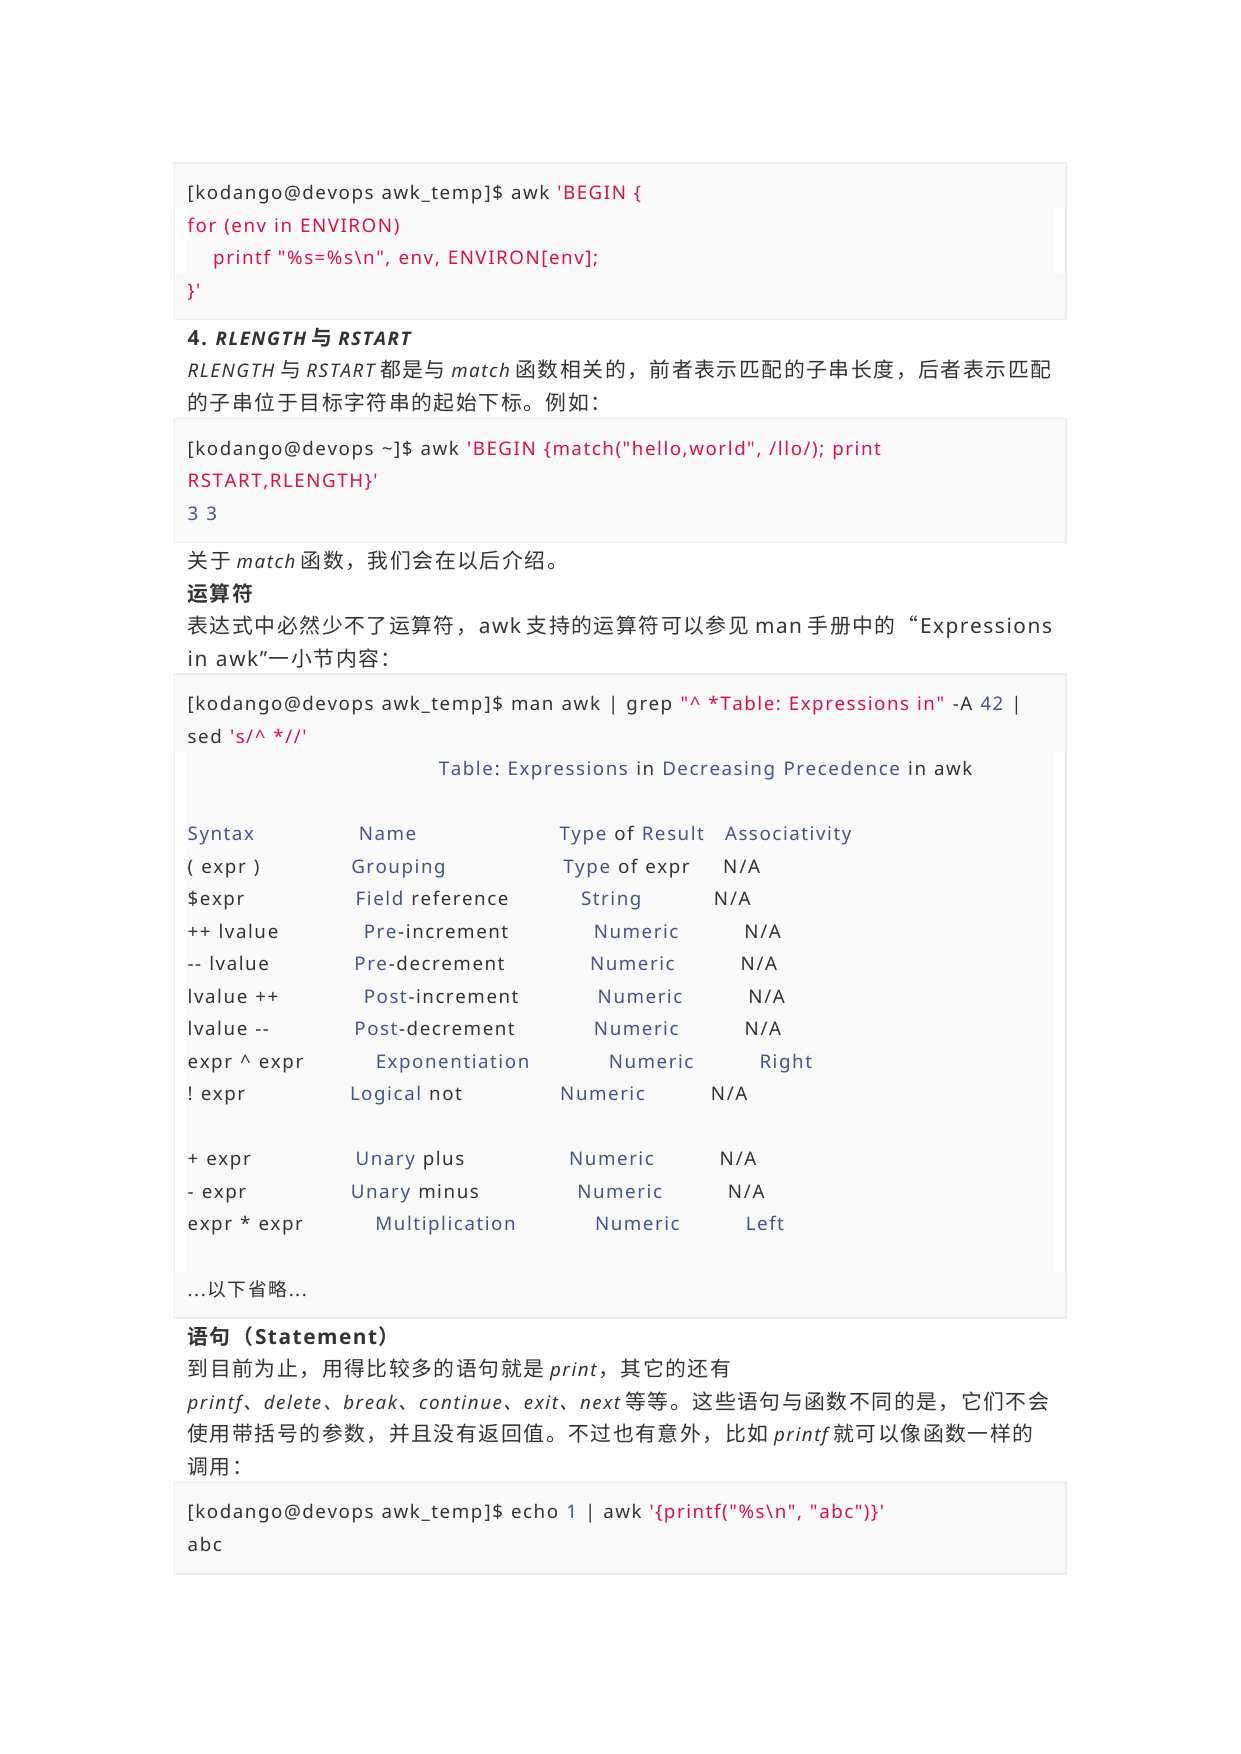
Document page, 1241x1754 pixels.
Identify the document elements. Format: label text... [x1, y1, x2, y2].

text ...以下省略... [175, 1258, 1065, 1317]
text printf "%s=%s\n", env, ENVIRON[env]; [187, 241, 1053, 259]
text expr * expr Multiplication Numeric Left [187, 1207, 1053, 1240]
text [kodango@devops awk_temp]$ man awk | grep "^ *Table: Expressions in" -A 42 | sed 's/^ *//' [175, 675, 1065, 752]
text 3 3 [175, 483, 1065, 542]
text [kodango@devops ~]$ awk 'BEGIN {match("hello,world", /llo/); print RSTART,RLENGTH}' [175, 419, 1065, 483]
text ++ lvalue Pre-increment Numeric N/A [187, 915, 1053, 947]
text RLENGTH与RSTART都是与match函数相关的，前者表示匹配的子串长度，后者表示匹配的子串位于目标字符串的起始下标。例如： [187, 353, 1053, 418]
text [kodango@devops awk_temp]$ awk 'BEGIN { [175, 164, 1065, 208]
text 到目前为止，用得比较多的语句就是print，其它的还有printf、delete、break、continue、exit、next等等。这些语句与函数不同的是，它们不会使用带括号的参数，并且没有返回值。不过也有意外，比如printf就可以像函数一样的调用： [187, 1351, 1053, 1481]
text Syntax Name Type of Result Associativity [187, 817, 1053, 850]
text for (env in ENVIRON) [187, 208, 1053, 241]
text lvalue -- Post-decrement Numeric N/A [187, 1012, 1053, 1045]
text ! expr Logical not Numeric N/A [187, 1077, 1053, 1110]
text 4. RLENGTH与RSTART [187, 320, 1053, 353]
text abc [175, 1514, 1065, 1573]
text -- lvalue Pre-decrement Numeric N/A [187, 947, 1053, 980]
text ( expr ) Grouping Type of expr N/A [187, 850, 1053, 882]
text 关于match函数，我们会在以后介绍。 [187, 543, 1053, 576]
text - expr Unary minus Numeric N/A [187, 1175, 1053, 1207]
text $expr Field reference String N/A [187, 882, 1053, 915]
text [kodango@devops awk_temp]$ echo 1 | awk '{printf("%s\n", "abc")}' [175, 1483, 1065, 1514]
text Table: Expressions in Decreasing Precedence in awk [187, 752, 1053, 785]
text 表达式中必然少不了运算符，awk支持的运算符可以参见man手册中的“Expressions in awk”一小节内容： [187, 608, 1053, 673]
text lvalue ++ Post-increment Numeric N/A [187, 980, 1053, 1012]
subtitle 运算符 [187, 576, 1053, 608]
text + expr Unary plus Numeric N/A [187, 1142, 1053, 1175]
text }' [175, 259, 1065, 319]
subtitle 语句（Statement） [187, 1319, 1053, 1351]
text expr ^ expr Exponentiation Numeric Right [187, 1045, 1053, 1077]
